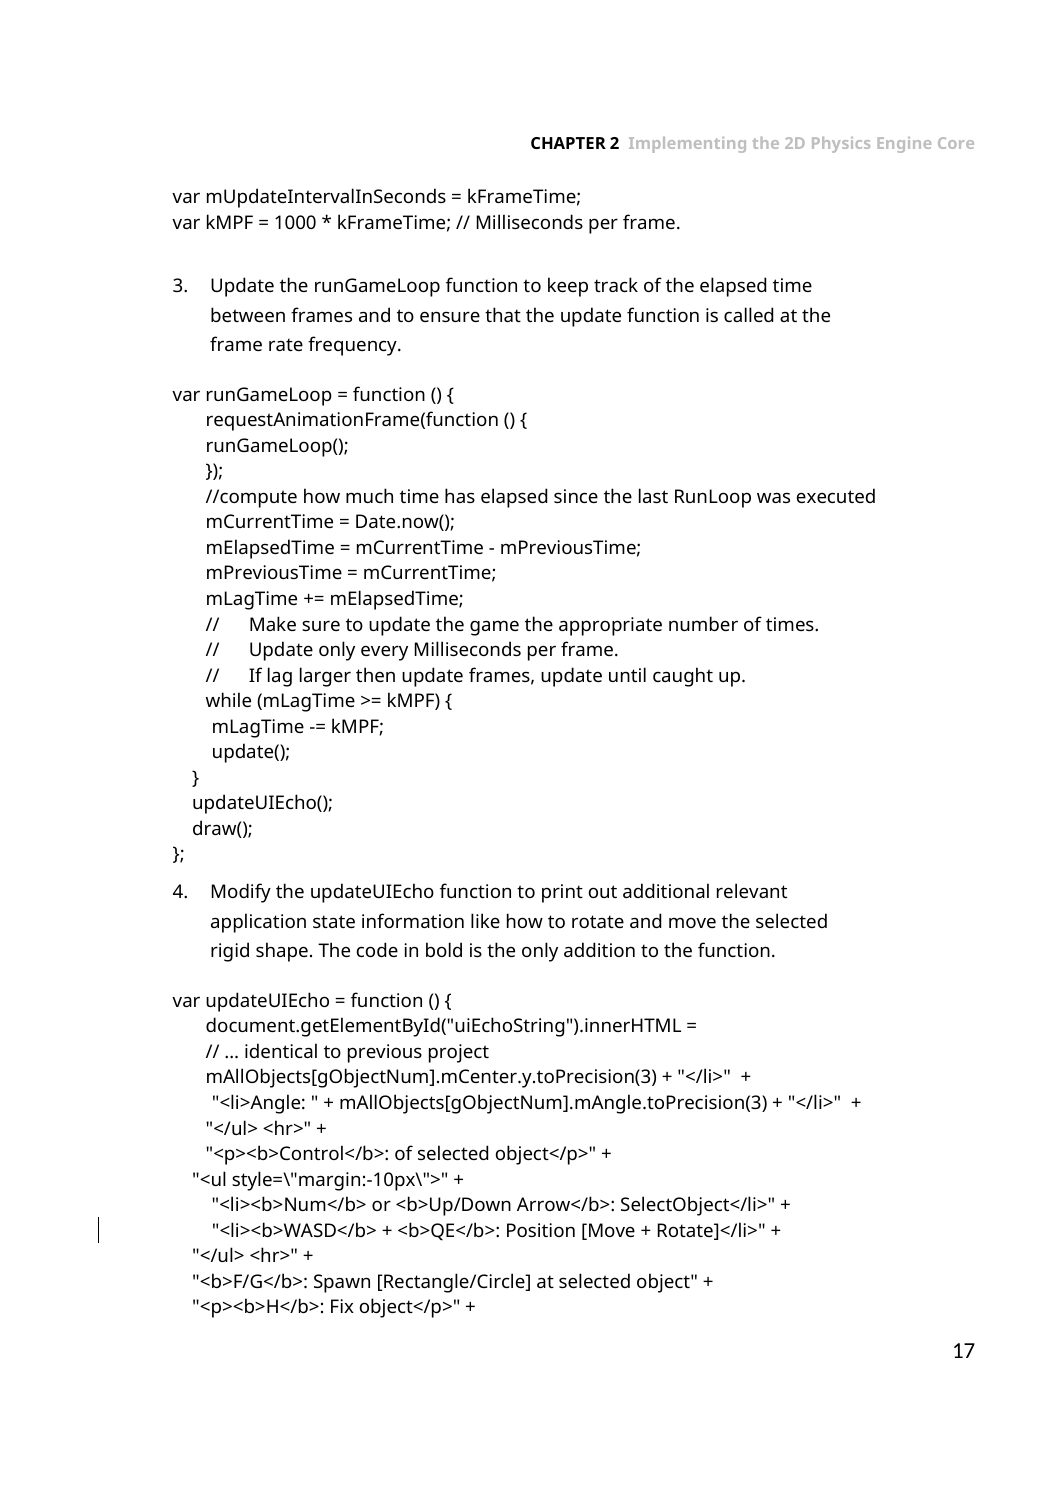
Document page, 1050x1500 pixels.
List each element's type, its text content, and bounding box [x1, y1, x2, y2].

text "<p><b>H</b>: Fix object</p>" + [172, 1293, 975, 1319]
text "<ul style=\"margin:-10px\">" + [172, 1166, 975, 1191]
text "<p><b>Control</b>: of selected object</p>" + [172, 1140, 975, 1166]
text mLagTime -= kMPF; [172, 713, 975, 738]
text // Make sure to update the game the appropriate number of times. [172, 611, 975, 636]
text draw(); [112, 815, 975, 841]
text var updateUIEcho = function () { [172, 987, 975, 1013]
text } [112, 764, 975, 789]
text var mUpdateIntervalInSeconds = kFrameTime; [172, 183, 975, 209]
text mPreviousTime = mCurrentTime; [172, 560, 975, 585]
list Modify the updateUIEcho function to print out additional relevant application state information like how to rotate and move the selected rigid shape. The code in bold is the only addition to the function. [172, 879, 855, 963]
list Update the runGameLoop function to keep track of the elapsed time between frames and to ensure that the update function is called at the frame rate frequency. [172, 273, 855, 357]
text mAllObjects[gObjectNum].mCenter.y.toPrecision(3) + "</li>" + [172, 1064, 975, 1089]
text // Update only every Milliseconds per frame. [172, 636, 975, 662]
text "<b>F/G</b>: Spawn [Rectangle/Circle] at selected object" + [172, 1268, 975, 1293]
text requestAnimationFrame(function () { [172, 407, 975, 432]
text "</ul> <hr>" + [172, 1242, 975, 1268]
text // … identical to previous project [172, 1038, 975, 1064]
text updateUIEcho(); [112, 789, 975, 815]
text runGameLoop(); [172, 432, 975, 458]
text var runGameLoop = function () { [172, 381, 975, 407]
text var kMPF = 1000 * kFrameTime; // Milliseconds per frame. [172, 209, 975, 234]
text mElapsedTime = mCurrentTime - mPreviousTime; [172, 534, 975, 560]
text }; [112, 841, 975, 866]
text // If lag larger then update frames, update until caught up. [172, 662, 975, 687]
text mCurrentTime = Date.now(); [172, 509, 975, 534]
text }); [172, 458, 975, 483]
text "</ul> <hr>" + [172, 1115, 975, 1140]
text update(); [112, 738, 975, 764]
text "<li><b>WASD</b> + <b>QE</b>: Position [Move + Rotate]</li>" + [112, 1217, 975, 1242]
text "<li><b>Num</b> or <b>Up/Down Arrow</b>: SelectObject</li>" + [172, 1191, 975, 1217]
text mLagTime += mElapsedTime; [172, 585, 975, 611]
text while (mLagTime >= kMPF) { [172, 687, 975, 713]
text "<li>Angle: " + mAllObjects[gObjectNum].mAngle.toPrecision(3) + "</li>" + [112, 1089, 975, 1115]
text //compute how much time has elapsed since the last RunLoop was executed [172, 483, 975, 509]
text document.getElementById("uiEchoString").innerHTML = [172, 1013, 975, 1038]
